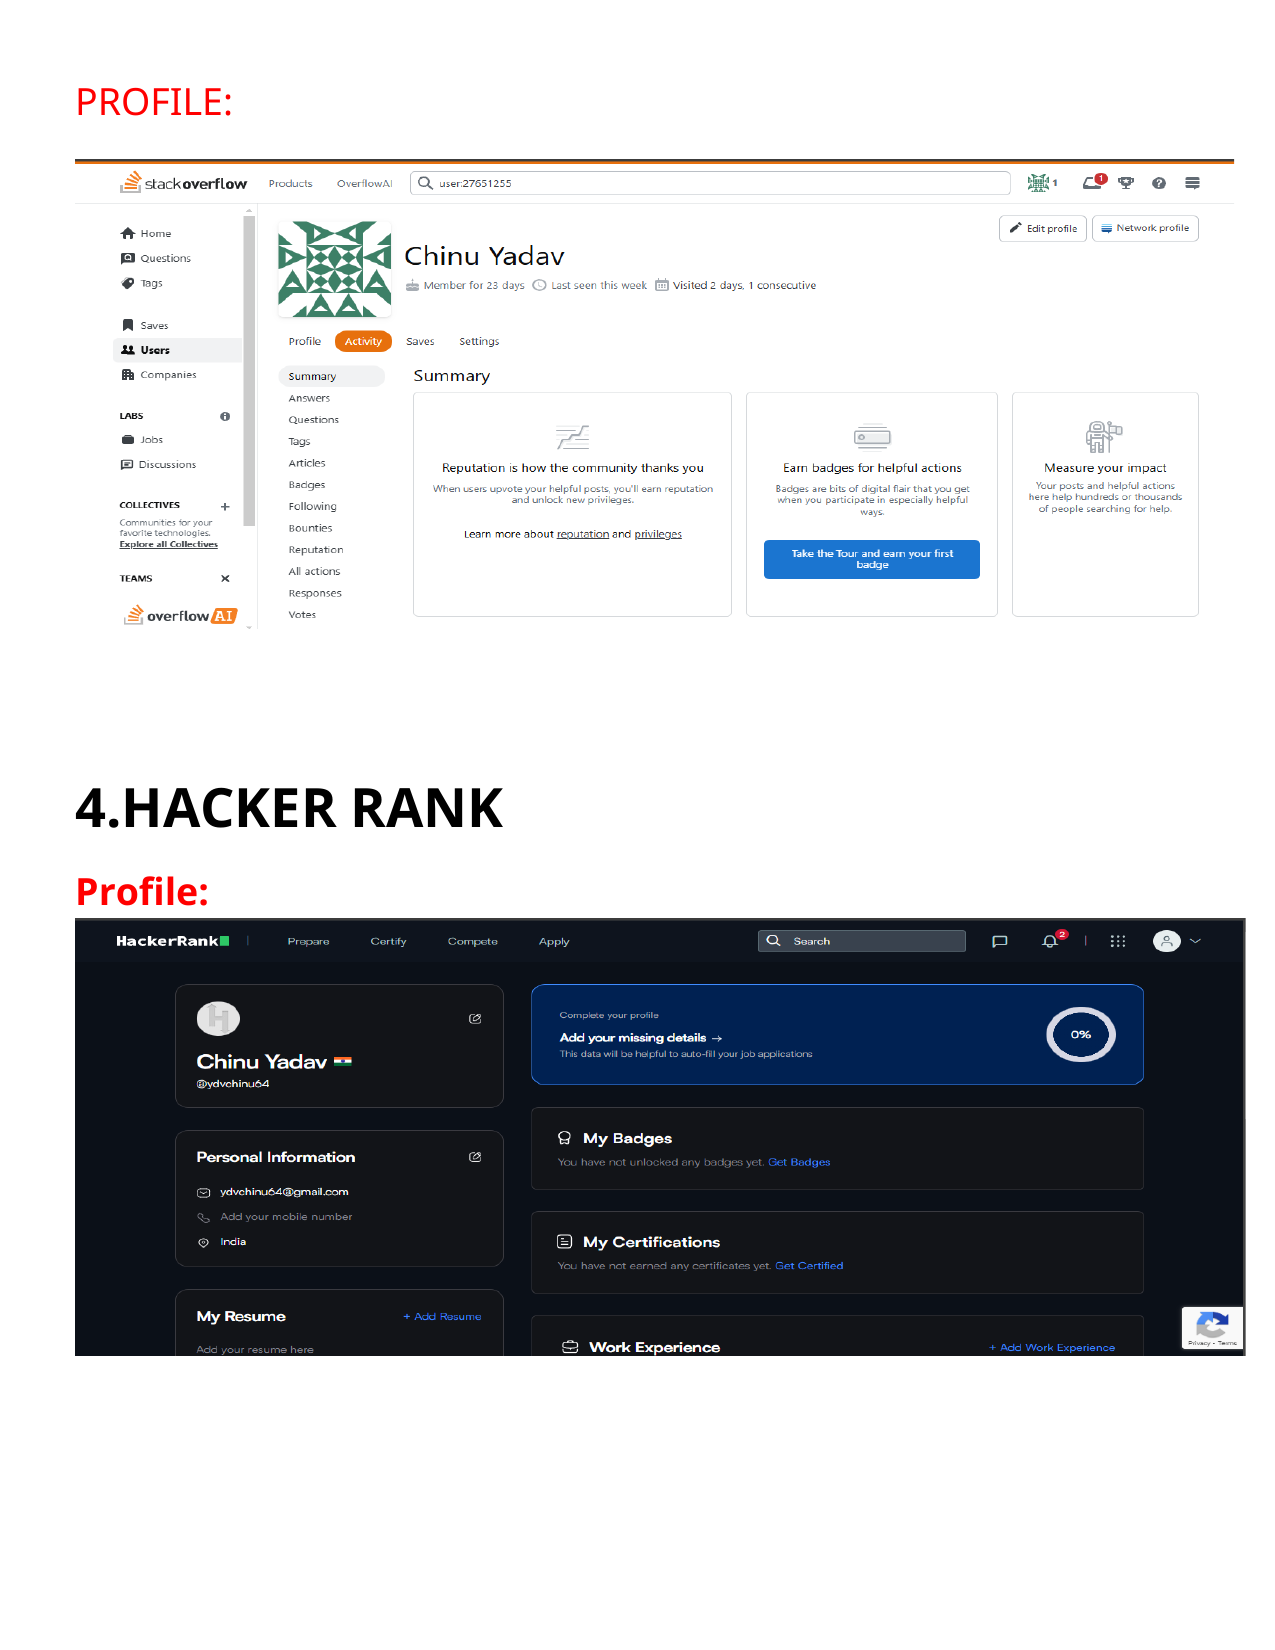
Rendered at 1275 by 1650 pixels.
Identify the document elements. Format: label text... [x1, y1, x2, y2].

text PROFILE: [75, 75, 1200, 126]
picture [75, 159, 1235, 629]
text 4.HACKER RANK [75, 769, 1200, 843]
text Profile: [75, 866, 1200, 918]
picture [75, 918, 1246, 1356]
